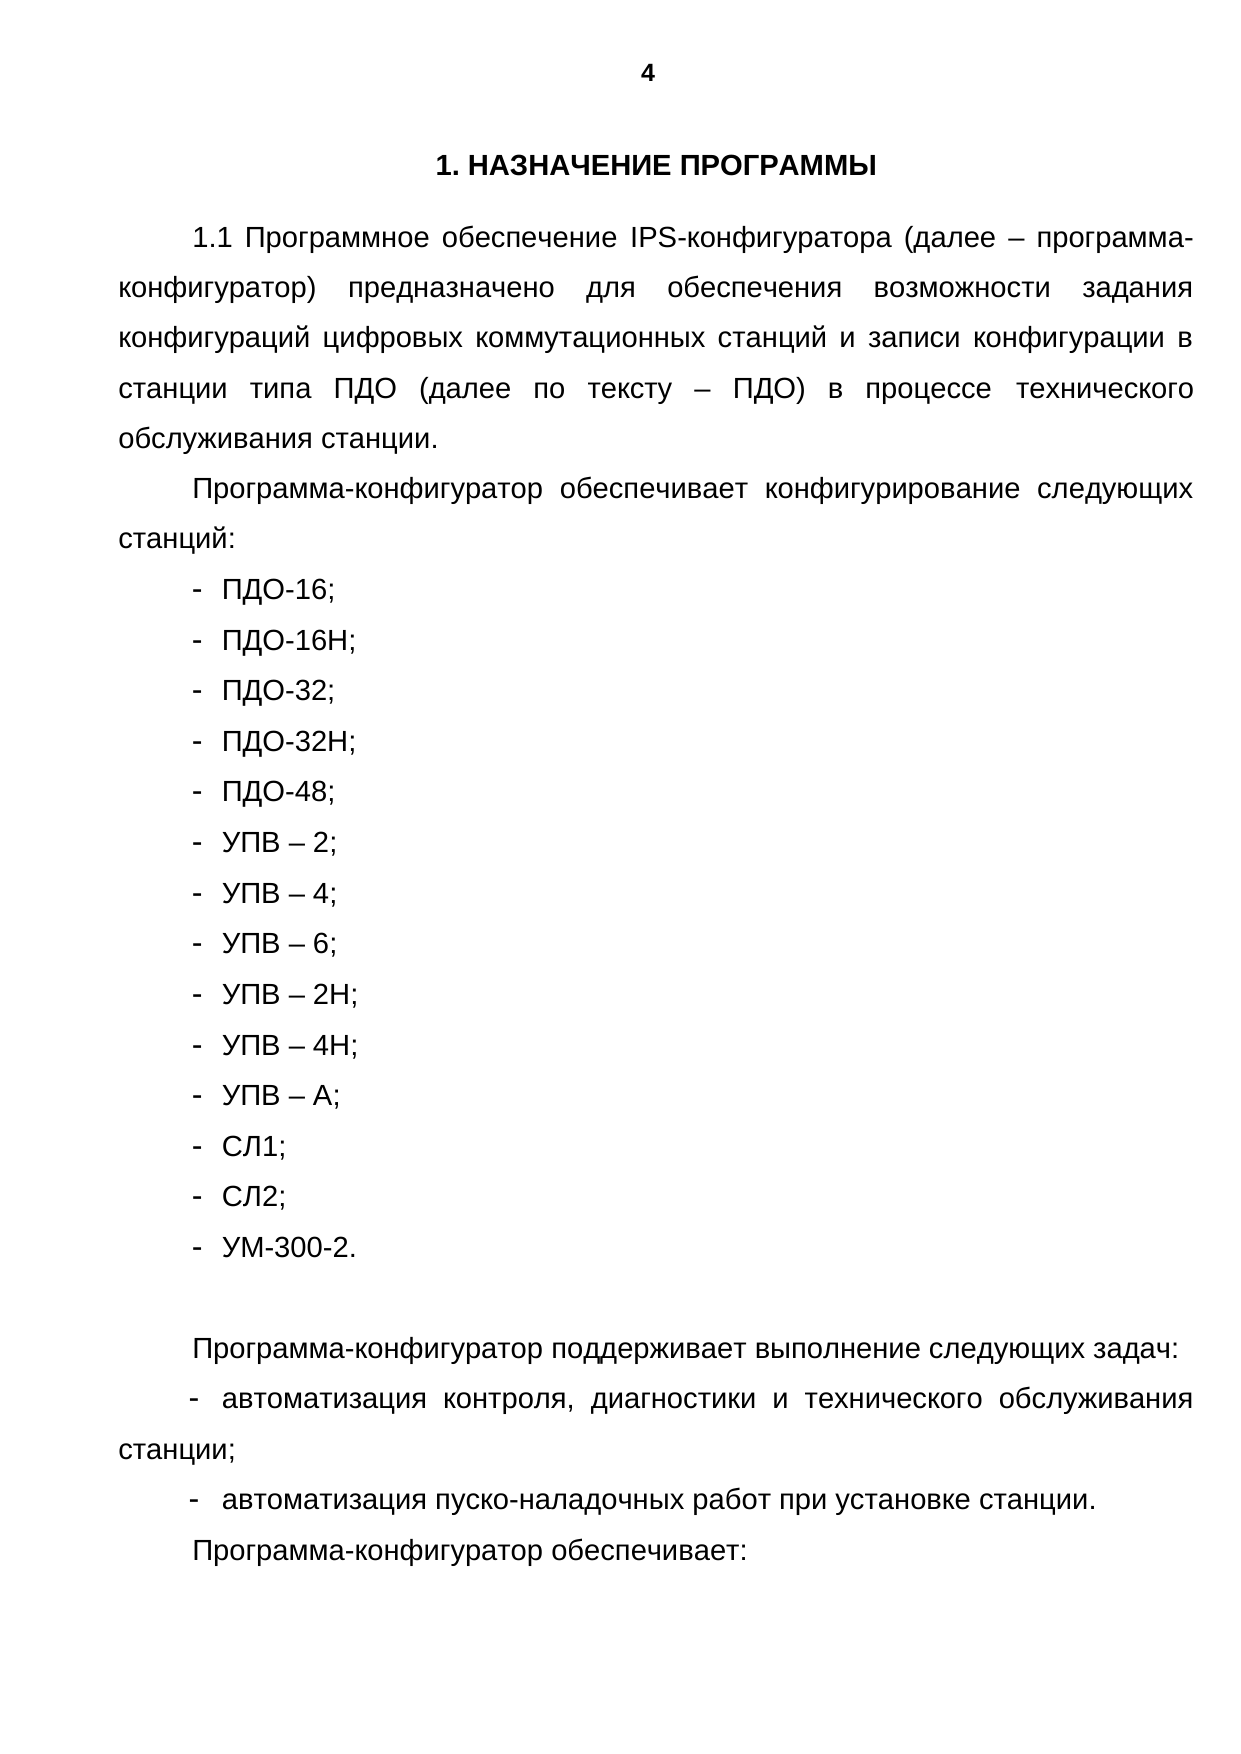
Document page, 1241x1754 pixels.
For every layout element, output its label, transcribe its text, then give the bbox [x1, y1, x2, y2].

text Программа-конфигуратор обеспечивает: [118, 1533, 1194, 1566]
text Программа-конфигуратор обеспечивает конфигурирование следующих станций: [118, 471, 1194, 555]
list УПВ – 2; [118, 825, 1194, 859]
list УПВ – 4Н; [118, 1027, 1194, 1061]
list УМ-300-2. [118, 1230, 1194, 1264]
subtitle Назначение программы [118, 148, 1194, 181]
list СЛ1; [118, 1129, 1194, 1162]
list УПВ – А; [118, 1078, 1194, 1112]
list ПДО-32; [118, 673, 1194, 707]
list СЛ2; [118, 1179, 1194, 1213]
list ПДО-48; [118, 774, 1194, 808]
list автоматизация контроля, диагностики и технического обслуживания станции; [118, 1381, 1194, 1465]
text 1.1 Программное обеспечение IPS-конфигуратора (далее – программа-конфигуратор) предназначено для обеспечения возможности задания конфигураций цифровых коммутационных станций и записи конфигурации в станции типа ПДО (далее по тексту – ПДО) в процессе технического обслуживания станции. [118, 220, 1194, 454]
text Программа-конфигуратор поддерживает выполнение следующих задач: [118, 1331, 1194, 1364]
list УПВ – 2Н; [118, 977, 1194, 1011]
list УПВ – 4; [118, 876, 1194, 909]
list ПДО-16Н; [118, 622, 1194, 656]
list ПДО-16; [118, 572, 1194, 606]
list автоматизация пуско-наладочных работ при установке станции. [118, 1482, 1194, 1516]
list УПВ – 6; [118, 926, 1194, 960]
list ПДО-32Н; [118, 724, 1194, 757]
